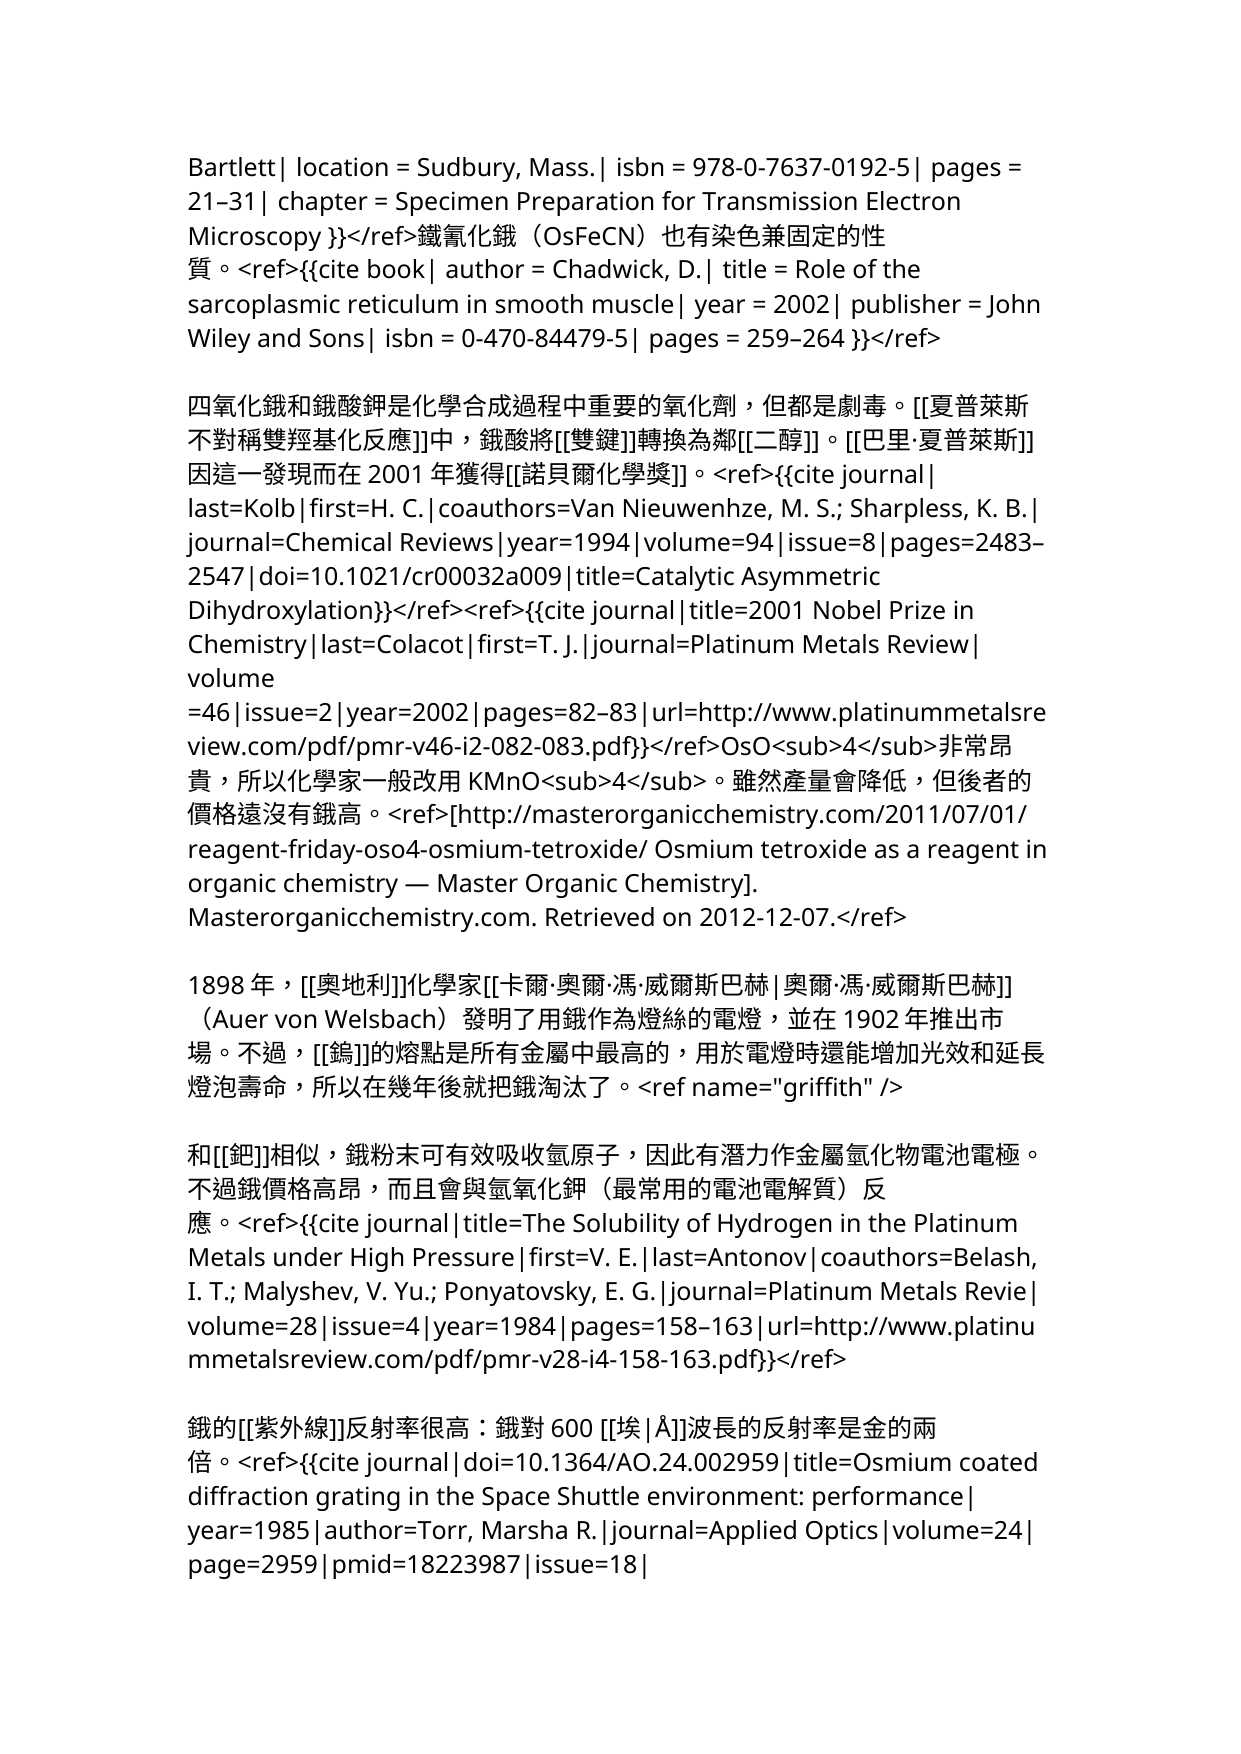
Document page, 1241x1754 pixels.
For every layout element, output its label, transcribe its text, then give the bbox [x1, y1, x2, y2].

text 1898年，[[奧地利]]化學家[[卡爾·奧爾·馮·威爾斯巴赫|奧爾·馮·威爾斯巴赫]]（Auer von Welsbach）發明了用鋨作為燈絲的電燈，並在1902年推出市場。不過，[[鎢]]的熔點是所有金屬中最高的，用於電燈時還能增加光效和延長燈泡壽命，所以在幾年後就把鋨淘汰了。<ref name="griffith" /> [187, 967, 1053, 1104]
text 和[[鈀]]相似，鋨粉末可有效吸收氫原子，因此有潛力作金屬氫化物電池電極。不過鋨價格高昂，而且會與氫氧化鉀（最常用的電池電解質）反應。<ref>{{cite journal|title=The Solubility of Hydrogen in the Platinum Metals under High Pressure|first=V. E.|last=Antonov|coauthors=Belash, I. T.; Malyshev, V. Yu.; Ponyatovsky, E. G.|journal=Platinum Metals Revie|volume=28|issue=4|year=1984|pages=158–163|url=http://www.platinummetalsreview.com/pdf/pmr-v28-i4-158-163.pdf}}</ref> [187, 1138, 1053, 1376]
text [187, 1410, 1053, 1581]
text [187, 150, 1053, 354]
text 四氧化鋨和鋨酸鉀是化學合成過程中重要的氧化劑，但都是劇毒。[[夏普萊斯不對稱雙羥基化反應]]中，鋨酸將[[雙鍵]]轉換為鄰[[二醇]]。[[巴里·夏普萊斯]]因這一發現而在2001年獲得[[諾貝爾化學獎]]。<ref>{{cite journal|last=Kolb|first=H. C.|coauthors=Van Nieuwenhze, M. S.; Sharpless, K. B.|journal=Chemical Reviews|year=1994|volume=94|issue=8|pages=2483–2547|doi=10.1021/cr00032a009|title=Catalytic Asymmetric Dihydroxylation}}</ref><ref>{{cite journal|title=2001 Nobel Prize in Chemistry|last=Colacot|first=T. J.|journal=Platinum Metals Review|volume =46|issue=2|year=2002|pages=82–83|url=http://www.platinummetalsreview.com/pdf/pmr-v46-i2-082-083.pdf}}</ref>OsO<sub>4</sub>非常昂貴，所以化學家一般改用KMnO<sub>4</sub>。雖然產量會降低，但後者的價格遠沒有鋨高。<ref>[http://masterorganicchemistry.com/2011/07/01/reagent-friday-oso4-osmium-tetroxide/ Osmium tetroxide as a reagent in organic chemistry — Master Organic Chemistry]. Masterorganicchemistry.com. Retrieved on 2012-12-07.</ref> [187, 388, 1053, 933]
